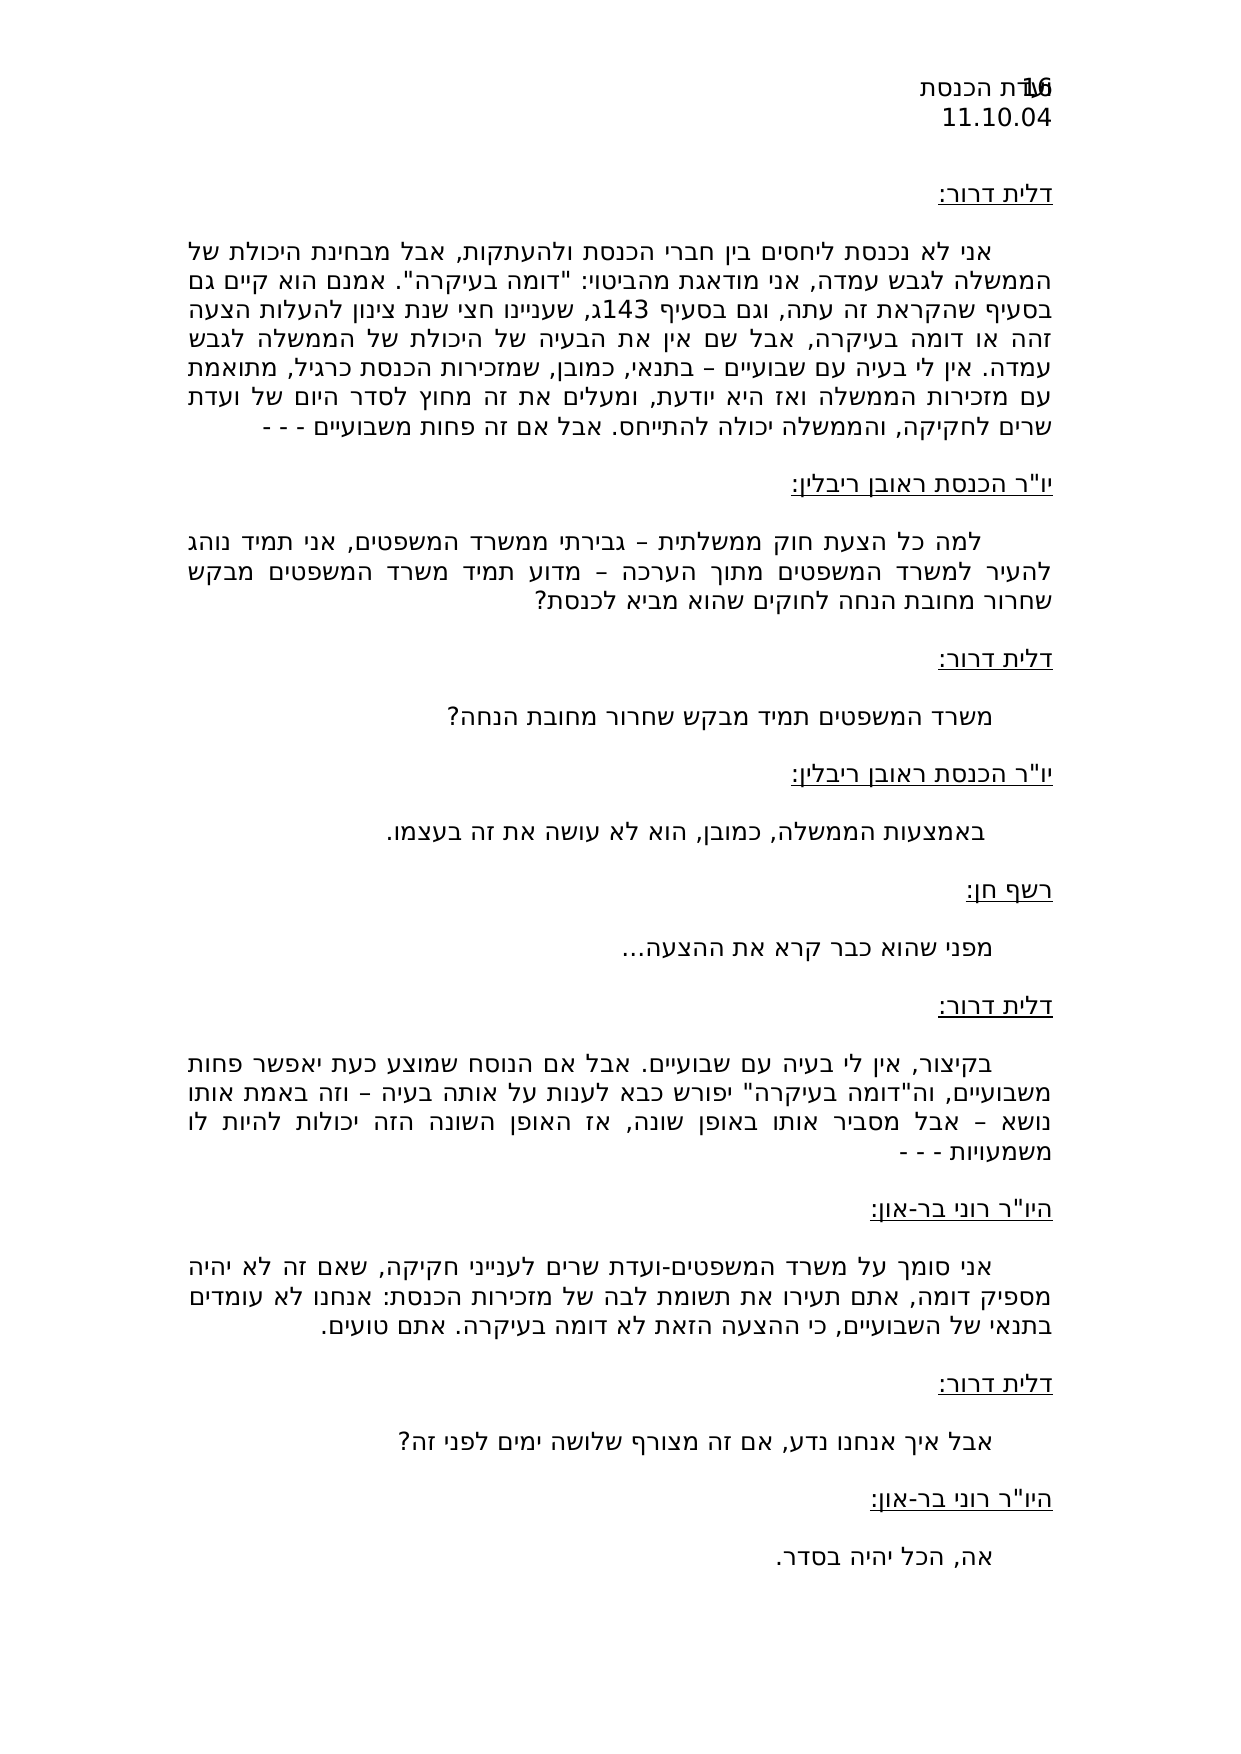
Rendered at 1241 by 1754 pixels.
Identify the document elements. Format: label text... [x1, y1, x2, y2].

text אני סומך על משרד המשפטים-ועדת שרים לענייני חקיקה, שאם זה לא יהיה מספיק דומה, אתם תעירו את תשומת לבה של מזכירות הכנסת: אנחנו לא עומדים בתנאי של השבועיים, כי ההצעה הזאת לא דומה בעיקרה. אתם טועים. [187, 1252, 1053, 1340]
text דלית דרור: [187, 644, 1053, 673]
text דלית דרור: [187, 991, 1053, 1020]
text היו"ר רוני בר-און: [187, 1484, 1053, 1514]
text יו"ר הכנסת ראובן ריבלין: [187, 759, 1053, 789]
text יו"ר הכנסת ראובן ריבלין: [187, 469, 1053, 499]
text בקיצור, אין לי בעיה עם שבועיים. אבל אם הנוסח שמוצע כעת יאפשר פחות משבועיים, וה"דומה בעיקרה" יפורש כבא לענות על אותה בעיה – וזה באמת אותו נושא – אבל מסביר אותו באופן שונה, אז האופן השונה הזה יכולות להיות לו משמעויות - - - [187, 1049, 1053, 1166]
text אני לא נכנסת ליחסים בין חברי הכנסת ולהעתקות, אבל מבחינת היכולת של הממשלה לגבש עמדה, אני מודאגת מהביטוי: "דומה בעיקרה". אמנם הוא קיים גם בסעיף שהקראת זה עתה, וגם בסעיף 143ג, שעניינו חצי שנת צינון להעלות הצעה זהה או דומה בעיקרה, אבל שם אין את הבעיה של היכולת של הממשלה לגבש עמדה. אין לי בעיה עם שבועיים – בתנאי, כמובן, שמזכירות הכנסת כרגיל, מתואמת עם מזכירות הממשלה ואז היא יודעת, ומעלים את זה מחוץ לסדר היום של ועדת שרים לחקיקה, והממשלה יכולה להתייחס. אבל אם זה פחות משבועיים - - - [187, 237, 1053, 441]
text דלית דרור: [187, 179, 1053, 208]
text אבל איך אנחנו נדע, אם זה מצורף שלושה ימים לפני זה? [187, 1427, 1053, 1456]
text מפני שהוא כבר קרא את ההצעה... [187, 933, 1053, 962]
text משרד המשפטים תמיד מבקש שחרור מחובת הנחה? [187, 702, 1053, 731]
text למה כל הצעת חוק ממשלתית – גבירתי ממשרד המשפטים, אני תמיד נוהג להעיר למשרד המשפטים מתוך הערכה – מדוע תמיד משרד המשפטים מבקש שחרור מחובת הנחה לחוקים שהוא מביא לכנסת? [187, 527, 1053, 615]
text רשף חן: [187, 875, 1053, 904]
text באמצעות הממשלה, כמובן, הוא לא עושה את זה בעצמו. [187, 817, 1053, 847]
text דלית דרור: [187, 1369, 1053, 1398]
text אה, הכל יהיה בסדר. [187, 1542, 1053, 1572]
text היו"ר רוני בר-און: [187, 1194, 1053, 1224]
